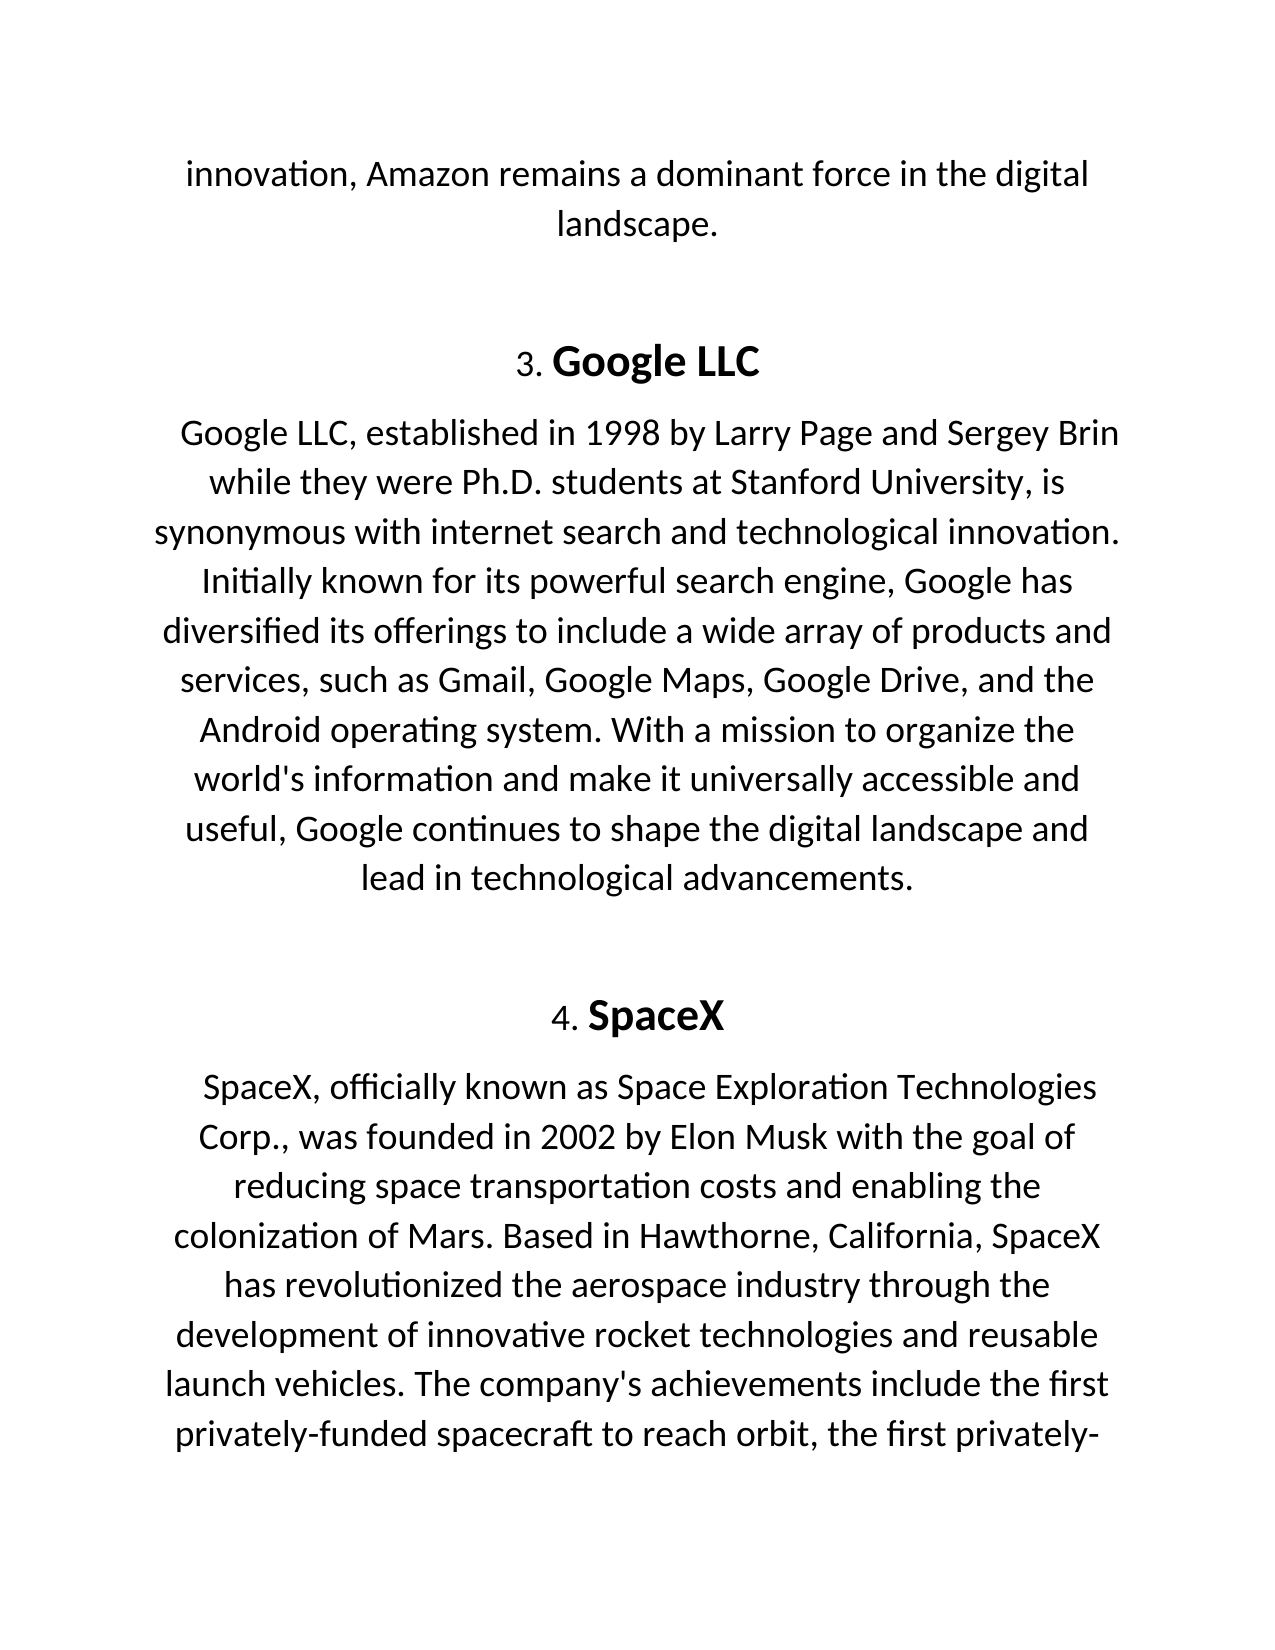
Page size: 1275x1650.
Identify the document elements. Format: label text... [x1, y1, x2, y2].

text 4. SpaceX [150, 986, 1125, 1042]
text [150, 1063, 1125, 1456]
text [150, 150, 1125, 245]
text 3. Google LLC [150, 332, 1125, 388]
text Google LLC, established in 1998 by Larry Page and Sergey Brin while they were Ph.D. students at Stanford University, is synonymous with internet search and technological innovation. Initially known for its powerful search engine, Google has diversified its offerings to include a wide array of products and services, such as Gmail, Google Maps, Google Drive, and the Android operating system. With a mission to organize the world's information and make it universally accessible and useful, Google continues to shape the digital landscape and lead in technological advancements. [150, 409, 1125, 900]
